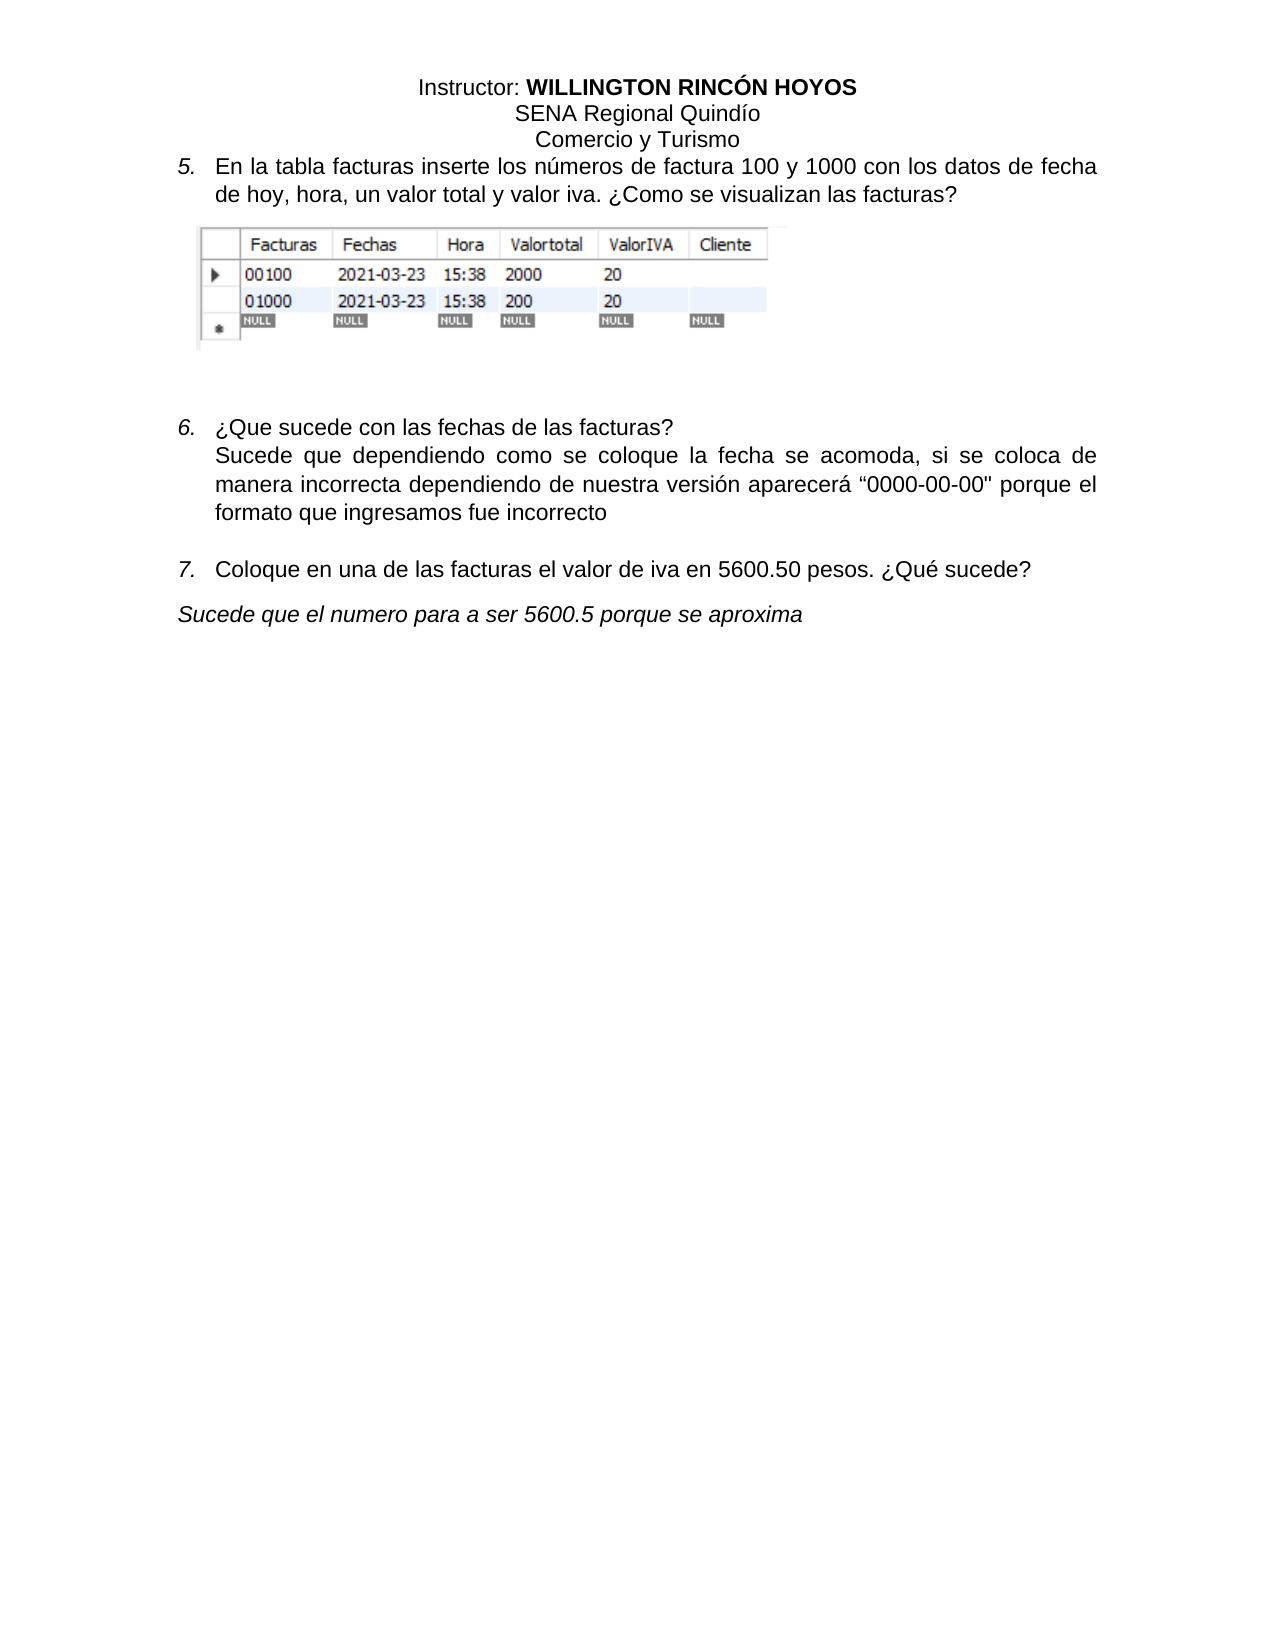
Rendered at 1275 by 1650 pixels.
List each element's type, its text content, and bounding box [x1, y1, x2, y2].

list En la tabla facturas inserte los números de factura 100 y 1000 con los datos de fecha de hoy, hora, un valor total y valor iva. ¿Como se visualizan las facturas? [177, 153, 1098, 208]
text Sucede que el numero para a ser 5600.5 porque se aproxima [177, 601, 1098, 627]
list Coloque en una de las facturas el valor de iva en 5600.50 pesos. ¿Qué sucede? [177, 556, 1098, 582]
list Sucede que dependiendo como se coloque la fecha se acomoda, si se coloca de manera incorrecta dependiendo de nuestra versión aparecerá “0000-00-00" porque el formato que ingresamos fue incorrecto [215, 442, 1098, 525]
list ¿Que sucede con las fechas de las facturas? [177, 414, 1098, 440]
